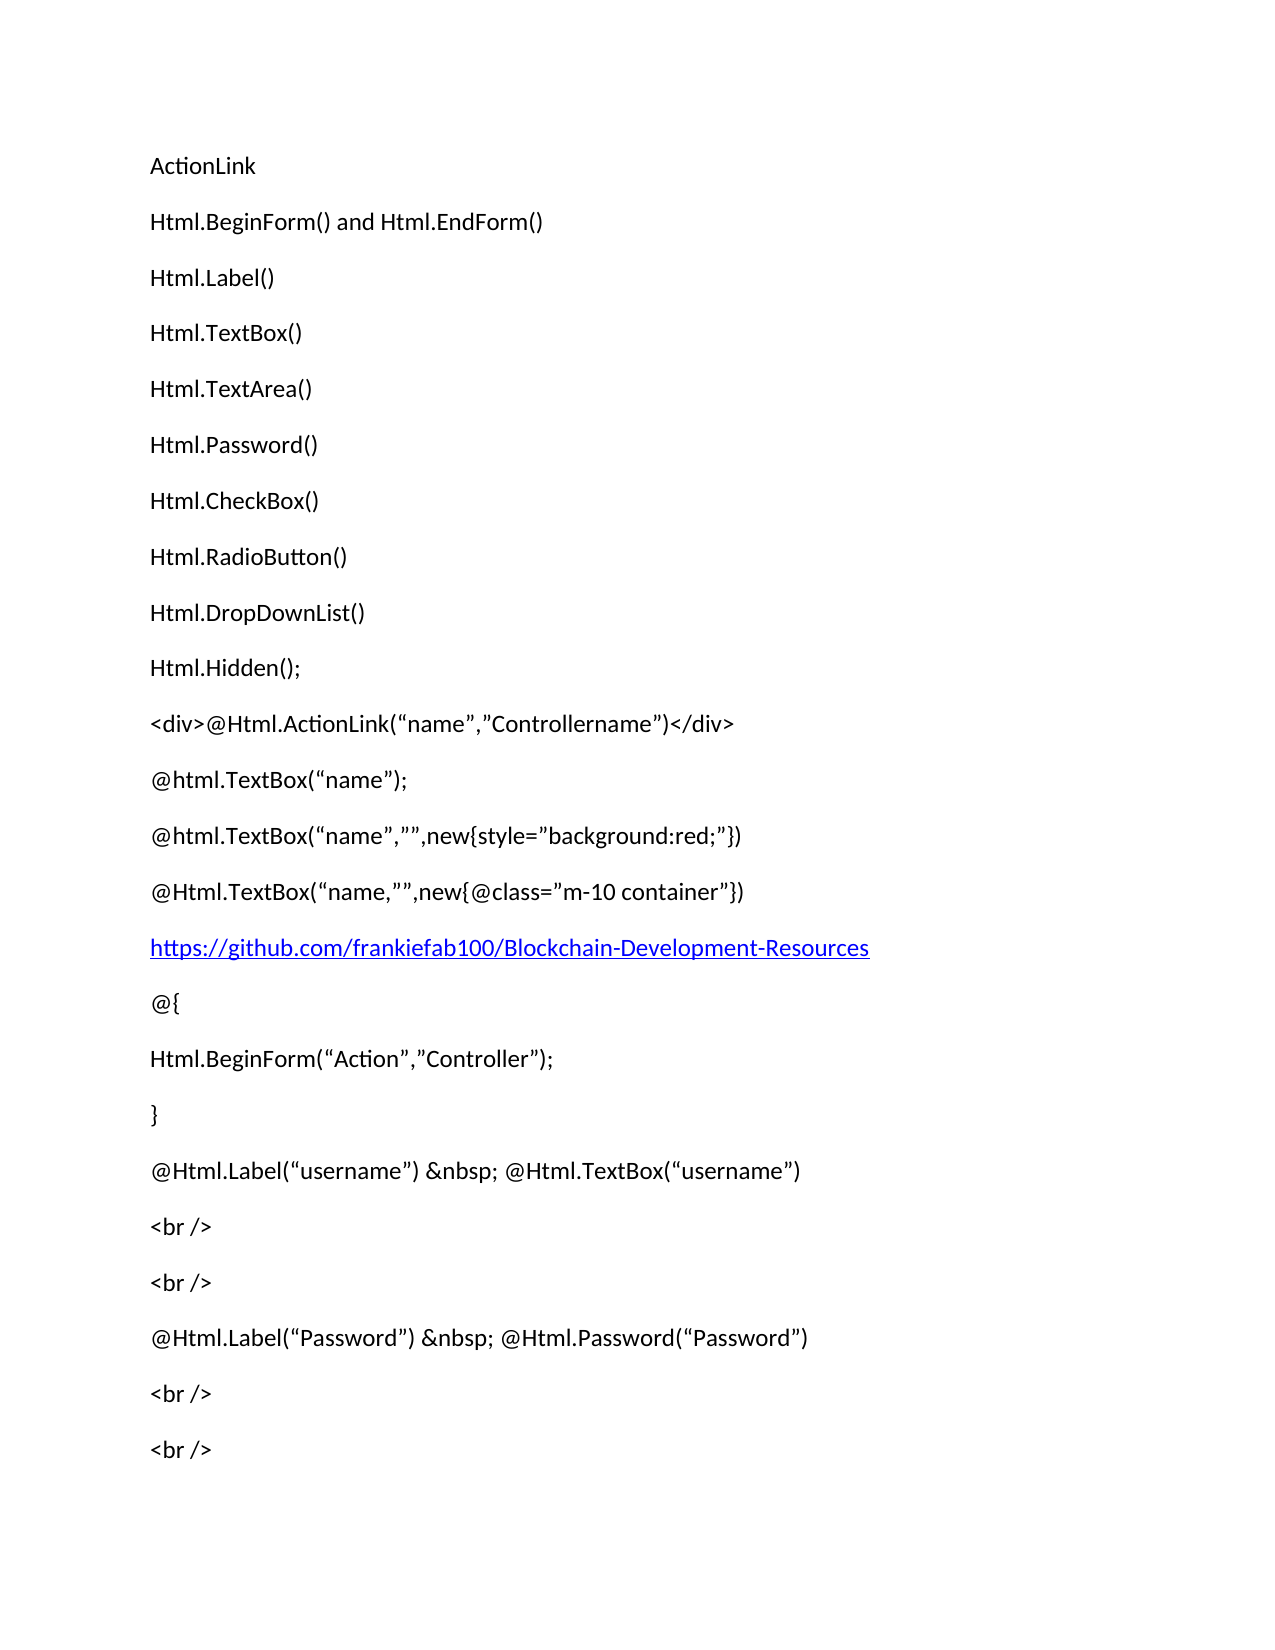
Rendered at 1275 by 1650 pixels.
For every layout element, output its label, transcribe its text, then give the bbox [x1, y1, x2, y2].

text ActionLink [150, 150, 1125, 181]
text Html.Hidden(); [150, 652, 1125, 683]
text @Html.Label(“Password”) &nbsp; @Html.Password(“Password”) [150, 1322, 1125, 1353]
text @html.TextBox(“name”); [150, 764, 1125, 795]
text <div>@Html.ActionLink(“name”,”Controllername”)</div> [150, 708, 1125, 739]
text Html.Label() [150, 262, 1125, 292]
text @Html.Label(“username”) &nbsp; @Html.TextBox(“username”) [150, 1155, 1125, 1186]
text <br /> [150, 1211, 1125, 1241]
text Html.BeginForm(“Action”,”Controller”); [150, 1043, 1125, 1074]
text https://github.com/frankiefab100/Blockchain-Development-Resources [150, 932, 1125, 962]
text Html.CheckBox() [150, 485, 1125, 516]
text <br /> [150, 1434, 1125, 1465]
text @html.TextBox(“name”,””,new{style=”background:red;”}) [150, 820, 1125, 851]
text <br /> [150, 1267, 1125, 1297]
text Html.Password() [150, 429, 1125, 460]
text } [150, 1099, 1125, 1130]
text Html.BeginForm() and Html.EndForm() [150, 206, 1125, 236]
text Html.TextBox() [150, 317, 1125, 348]
text @{ [150, 987, 1125, 1018]
text <br /> [150, 1378, 1125, 1409]
text Html.RadioButton() [150, 541, 1125, 571]
text Html.DropDownList() [150, 597, 1125, 627]
text @Html.TextBox(“name,””,new{@class=”m-10 container”}) [150, 876, 1125, 906]
text Html.TextArea() [150, 373, 1125, 404]
